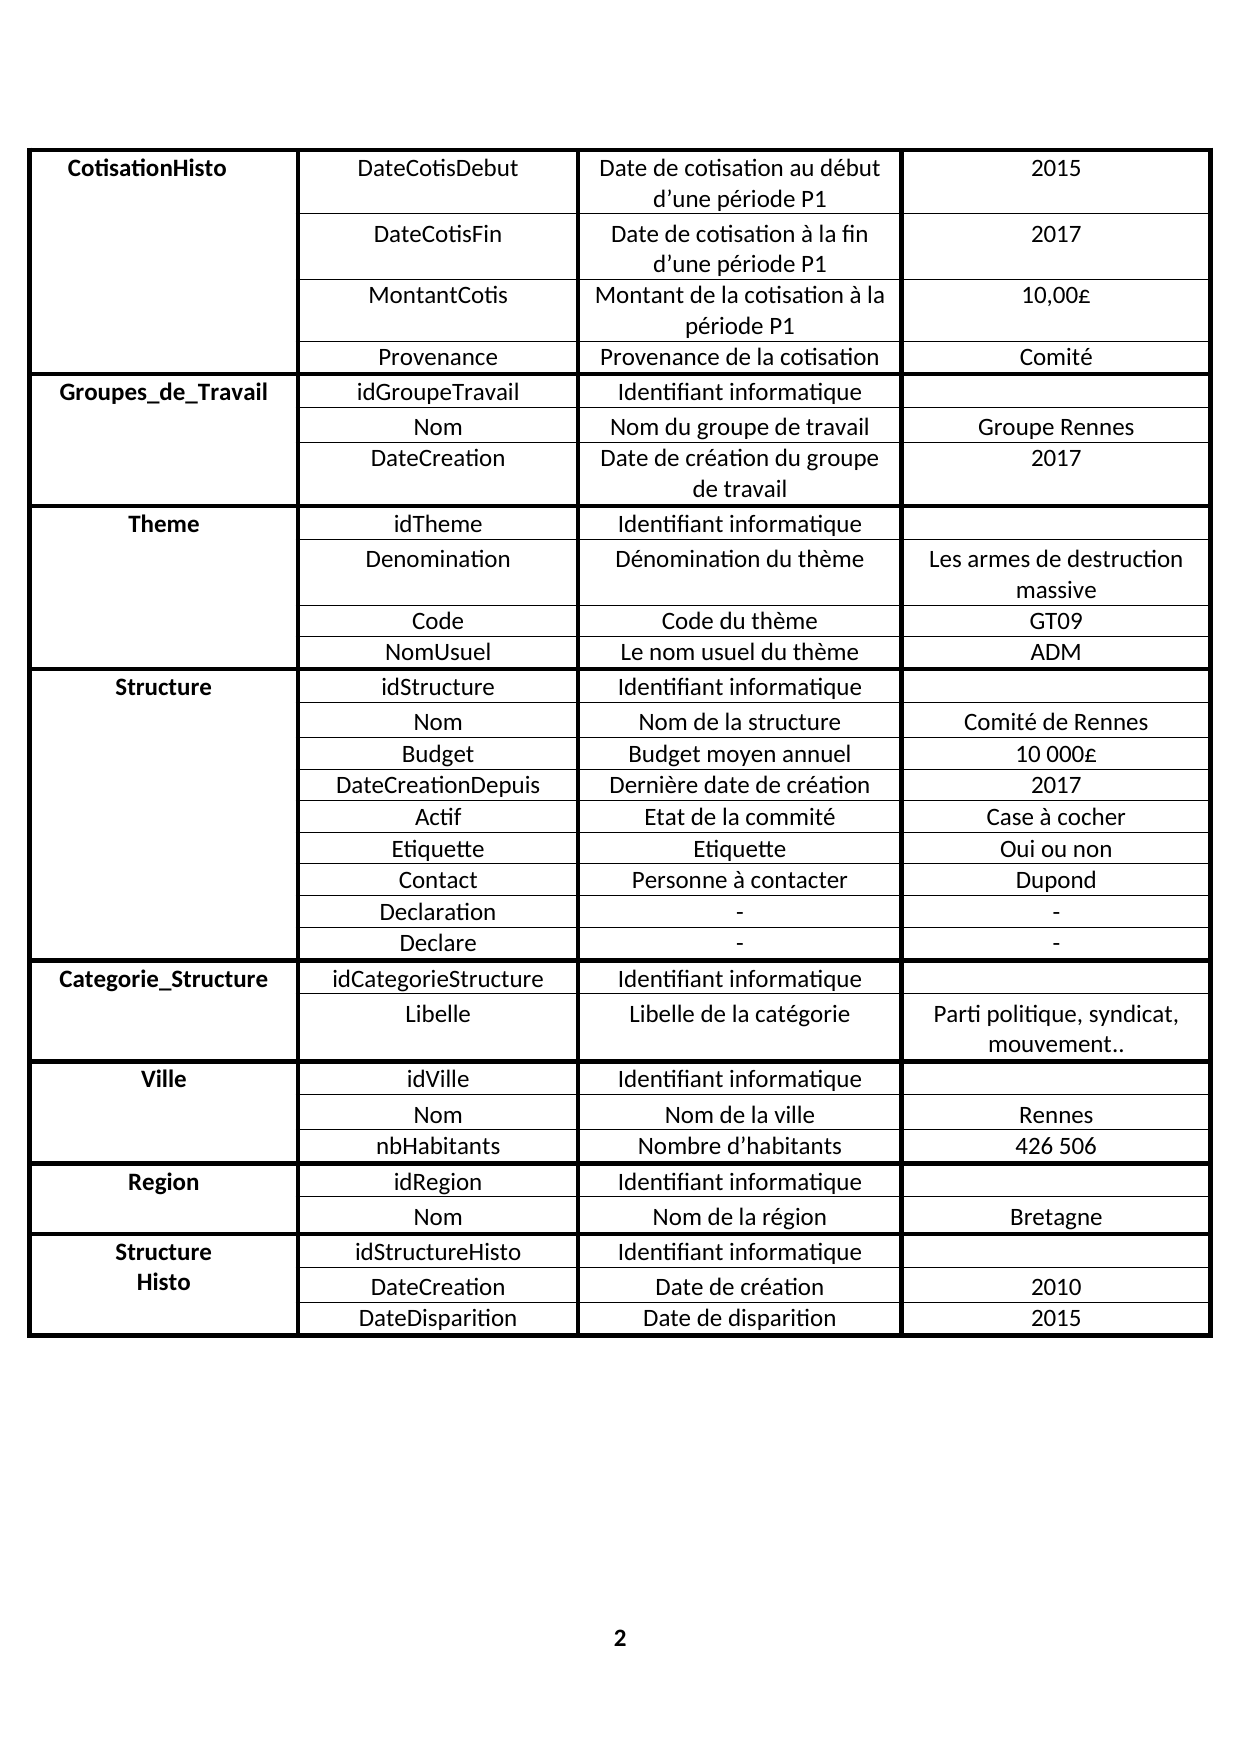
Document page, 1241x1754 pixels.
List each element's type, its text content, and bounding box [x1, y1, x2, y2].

table_cell Nom [300, 1197, 576, 1231]
table_cell Budget [300, 738, 576, 769]
table_cell Region [32, 1166, 296, 1231]
table_cell Nom de la structure [580, 703, 899, 737]
table_cell Nom du groupe de travail [580, 408, 899, 442]
table_cell Etiquette [580, 833, 899, 863]
table_cell [904, 376, 1208, 407]
table_cell idCategorieStructure [300, 963, 576, 993]
table_cell Date de disparition [580, 1303, 899, 1333]
table_cell Groupe Rennes [904, 408, 1208, 442]
table_cell Bretagne [904, 1197, 1208, 1231]
table_cell DateDisparition [300, 1303, 576, 1333]
table_cell Code [300, 606, 576, 636]
table_cell Theme [32, 508, 296, 667]
table_cell Structure [32, 671, 296, 958]
table_cell Comité [904, 342, 1208, 372]
table_cell Dupond [904, 864, 1208, 895]
table_cell ADM [904, 637, 1208, 667]
table_cell Dernière date de création [580, 770, 899, 800]
table_cell Case à cocher [904, 801, 1208, 832]
table_cell Oui ou non [904, 833, 1208, 863]
table_cell [904, 1236, 1208, 1267]
table_cell idVille [300, 1064, 576, 1094]
table_cell 10 000£ [904, 738, 1208, 769]
table_cell Identifiant informatique [580, 963, 899, 993]
table_cell Etat de la commité [580, 801, 899, 832]
table_cell Libelle [300, 994, 576, 1059]
table_cell Date de cotisation à la fin d’une période P1 [580, 214, 899, 279]
table_cell [904, 508, 1208, 539]
table_cell DateCotisDebut [300, 152, 576, 213]
table_cell 2017 [904, 443, 1208, 504]
table_cell [904, 1064, 1208, 1094]
table_cell Identifiant informatique [580, 1166, 899, 1196]
table_cell DateCreation [300, 1268, 576, 1302]
table_cell Date de création [580, 1268, 899, 1302]
table_cell idGroupeTravail [300, 376, 576, 407]
table_cell NomUsuel [300, 637, 576, 667]
table_cell GT09 [904, 606, 1208, 636]
table_cell - [904, 896, 1208, 926]
table_cell Provenance [300, 342, 576, 372]
table_cell MontantCotis [300, 280, 576, 341]
table_cell Nom [300, 703, 576, 737]
table_cell Groupes_de_Travail [32, 376, 296, 504]
table_cell 2015 [904, 1303, 1208, 1333]
table_cell Budget moyen annuel [580, 738, 899, 769]
table_cell - [580, 896, 899, 926]
table_cell Parti politique, syndicat, mouvement.. [904, 994, 1208, 1059]
table_cell 426 506 [904, 1130, 1208, 1161]
table_cell Code du thème [580, 606, 899, 636]
table_cell 10,00£ [904, 280, 1208, 341]
table_cell Identifiant informatique [580, 671, 899, 702]
table_cell 2015 [904, 152, 1208, 213]
table_cell Etiquette [300, 833, 576, 863]
table_cell Identifiant informatique [580, 1064, 899, 1094]
table_cell idRegion [300, 1166, 576, 1196]
table_cell Rennes [904, 1095, 1208, 1129]
table_cell Les armes de destruction massive [904, 540, 1208, 604]
table_cell [904, 671, 1208, 702]
table_cell Actif [300, 801, 576, 832]
table_cell Le nom usuel du thème [580, 637, 899, 667]
table_cell Structure Histo [32, 1236, 296, 1333]
table_cell Personne à contacter [580, 864, 899, 895]
table_cell Date de création du groupe de travail [580, 443, 899, 504]
table_cell Identifiant informatique [580, 376, 899, 407]
table_cell Nom de la région [580, 1197, 899, 1231]
table_cell Dénomination du thème [580, 540, 899, 604]
table_cell nbHabitants [300, 1130, 576, 1161]
table_cell [904, 1166, 1208, 1196]
table_cell Montant de la cotisation à la période P1 [580, 280, 899, 341]
table_cell DateCreationDepuis [300, 770, 576, 800]
table_cell Comité de Rennes [904, 703, 1208, 737]
table_cell Denomination [300, 540, 576, 604]
table_cell - [904, 928, 1208, 958]
table_cell 2017 [904, 214, 1208, 279]
table_cell Libelle de la catégorie [580, 994, 899, 1059]
table_cell CotisationHisto [32, 152, 296, 372]
table_cell DateCreation [300, 443, 576, 504]
table_cell Declare [300, 928, 576, 958]
table_cell 2010 [904, 1268, 1208, 1302]
table_cell Nom [300, 408, 576, 442]
table_cell Date de cotisation au début d’une période P1 [580, 152, 899, 213]
table_cell Identifiant informatique [580, 508, 899, 539]
table_cell idStructure [300, 671, 576, 702]
table_cell idStructureHisto [300, 1236, 576, 1267]
table_cell Nom [300, 1095, 576, 1129]
table_cell - [580, 928, 899, 958]
table_cell Identifiant informatique [580, 1236, 899, 1267]
table_cell Contact [300, 864, 576, 895]
table_cell Declaration [300, 896, 576, 926]
table_cell Nombre d’habitants [580, 1130, 899, 1161]
table_cell 2017 [904, 770, 1208, 800]
table_cell Ville [32, 1064, 296, 1161]
table_cell Nom de la ville [580, 1095, 899, 1129]
table_cell DateCotisFin [300, 214, 576, 279]
table_cell idTheme [300, 508, 576, 539]
table_cell [904, 963, 1208, 993]
table_cell Provenance de la cotisation [580, 342, 899, 372]
table_cell Categorie_Structure [32, 963, 296, 1059]
